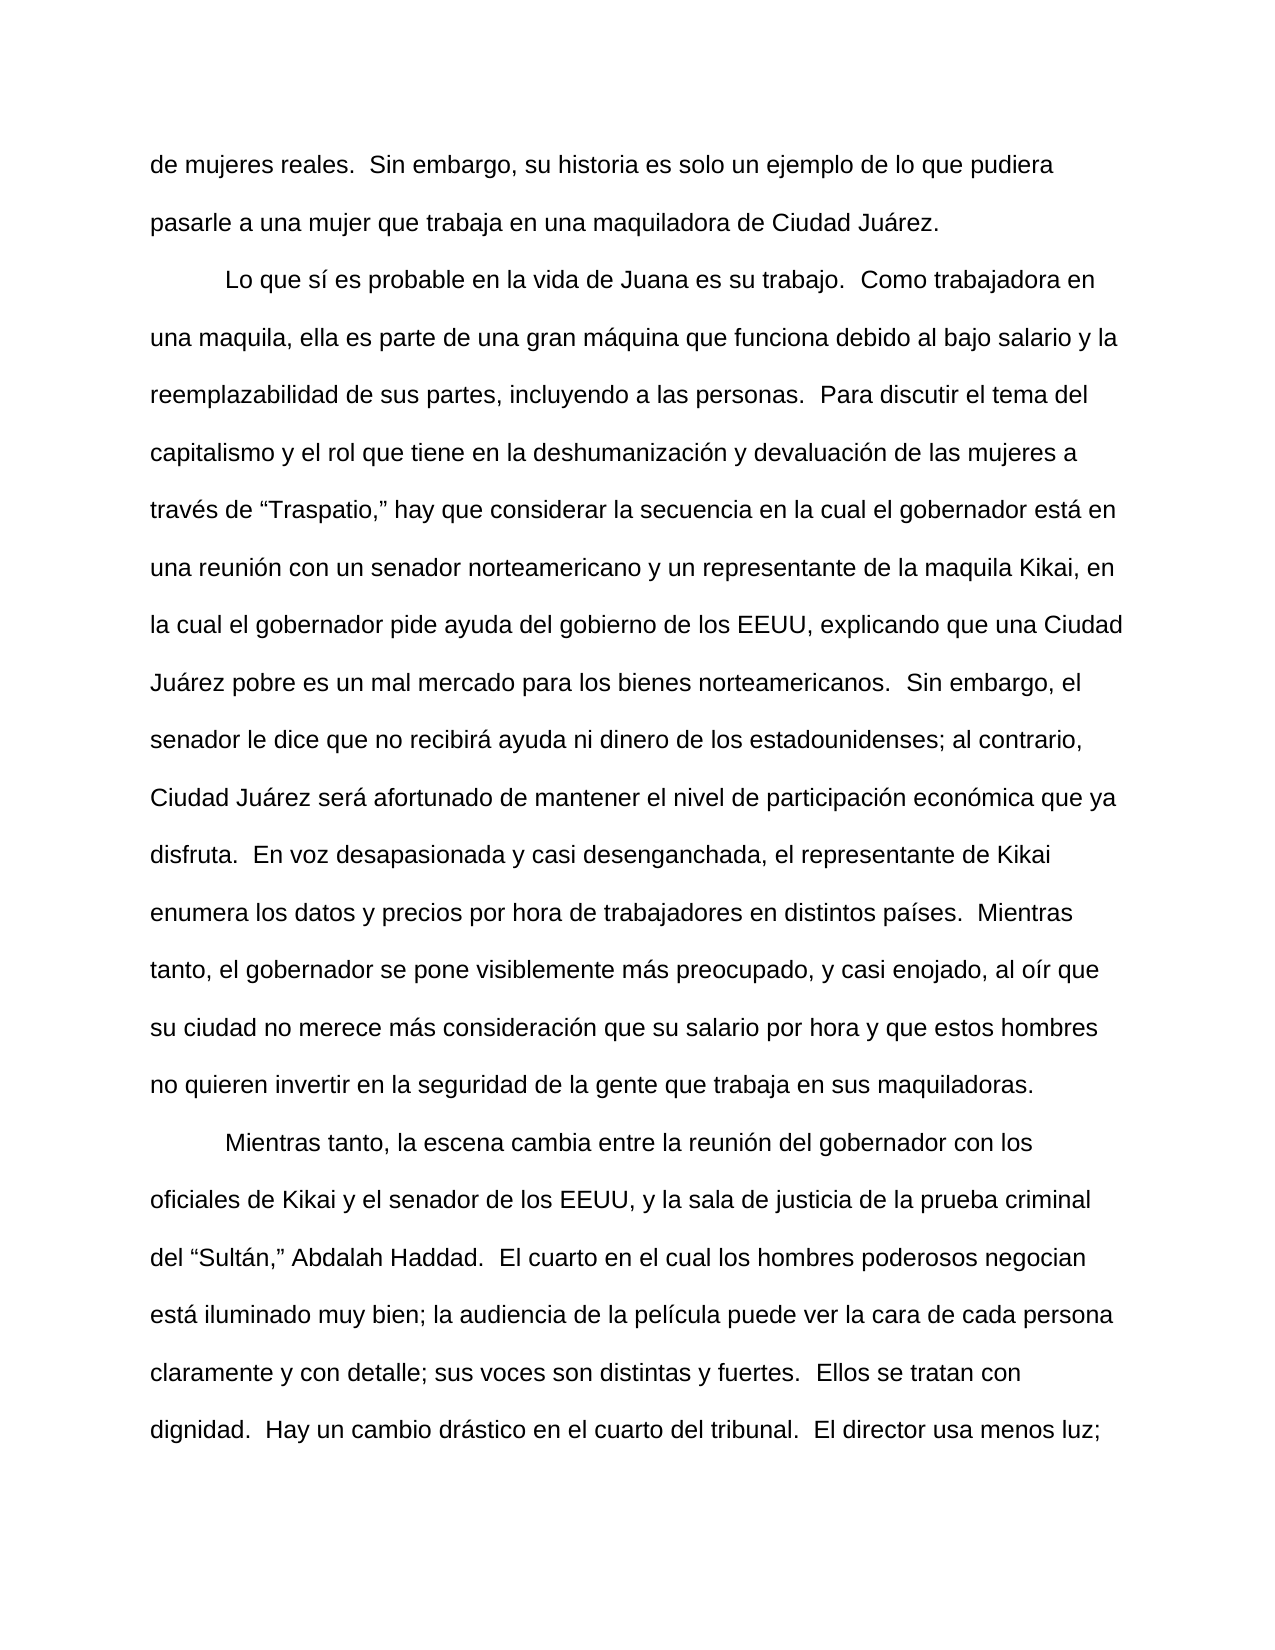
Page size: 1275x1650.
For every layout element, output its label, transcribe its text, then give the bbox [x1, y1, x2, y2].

text Lo que sí es probable en la vida de Juana es su trabajo. Como trabajadora en una maquila, ella es parte de una gran máquina que funciona debido al bajo salario y la reemplazabilidad de sus partes, incluyendo a las personas. Para discutir el tema del capitalismo y el rol que tiene en la deshumanización y devaluación de las mujeres a través de “Traspatio,” hay que considerar la secuencia en la cual el gobernador está en una reunión con un senador norteamericano y un representante de la maquila Kikai, en la cual el gobernador pide ayuda del gobierno de los EEUU, explicando que una Ciudad Juárez pobre es un mal mercado para los bienes norteamericanos. Sin embargo, el senador le dice que no recibirá ayuda ni dinero de los estadounidenses; al contrario, Ciudad Juárez será afortunado de mantener el nivel de participación económica que ya disfruta. En voz desapasionada y casi desenganchada, el representante de Kikai enumera los datos y precios por hora de trabajadores en distintos países. Mientras tanto, el gobernador se pone visiblemente más preocupado, y casi enojado, al oír que su ciudad no merece más consideración que su salario por hora y que estos hombres no quieren invertir en la seguridad de la gente que trabaja en sus maquiladoras. [150, 265, 1125, 1099]
